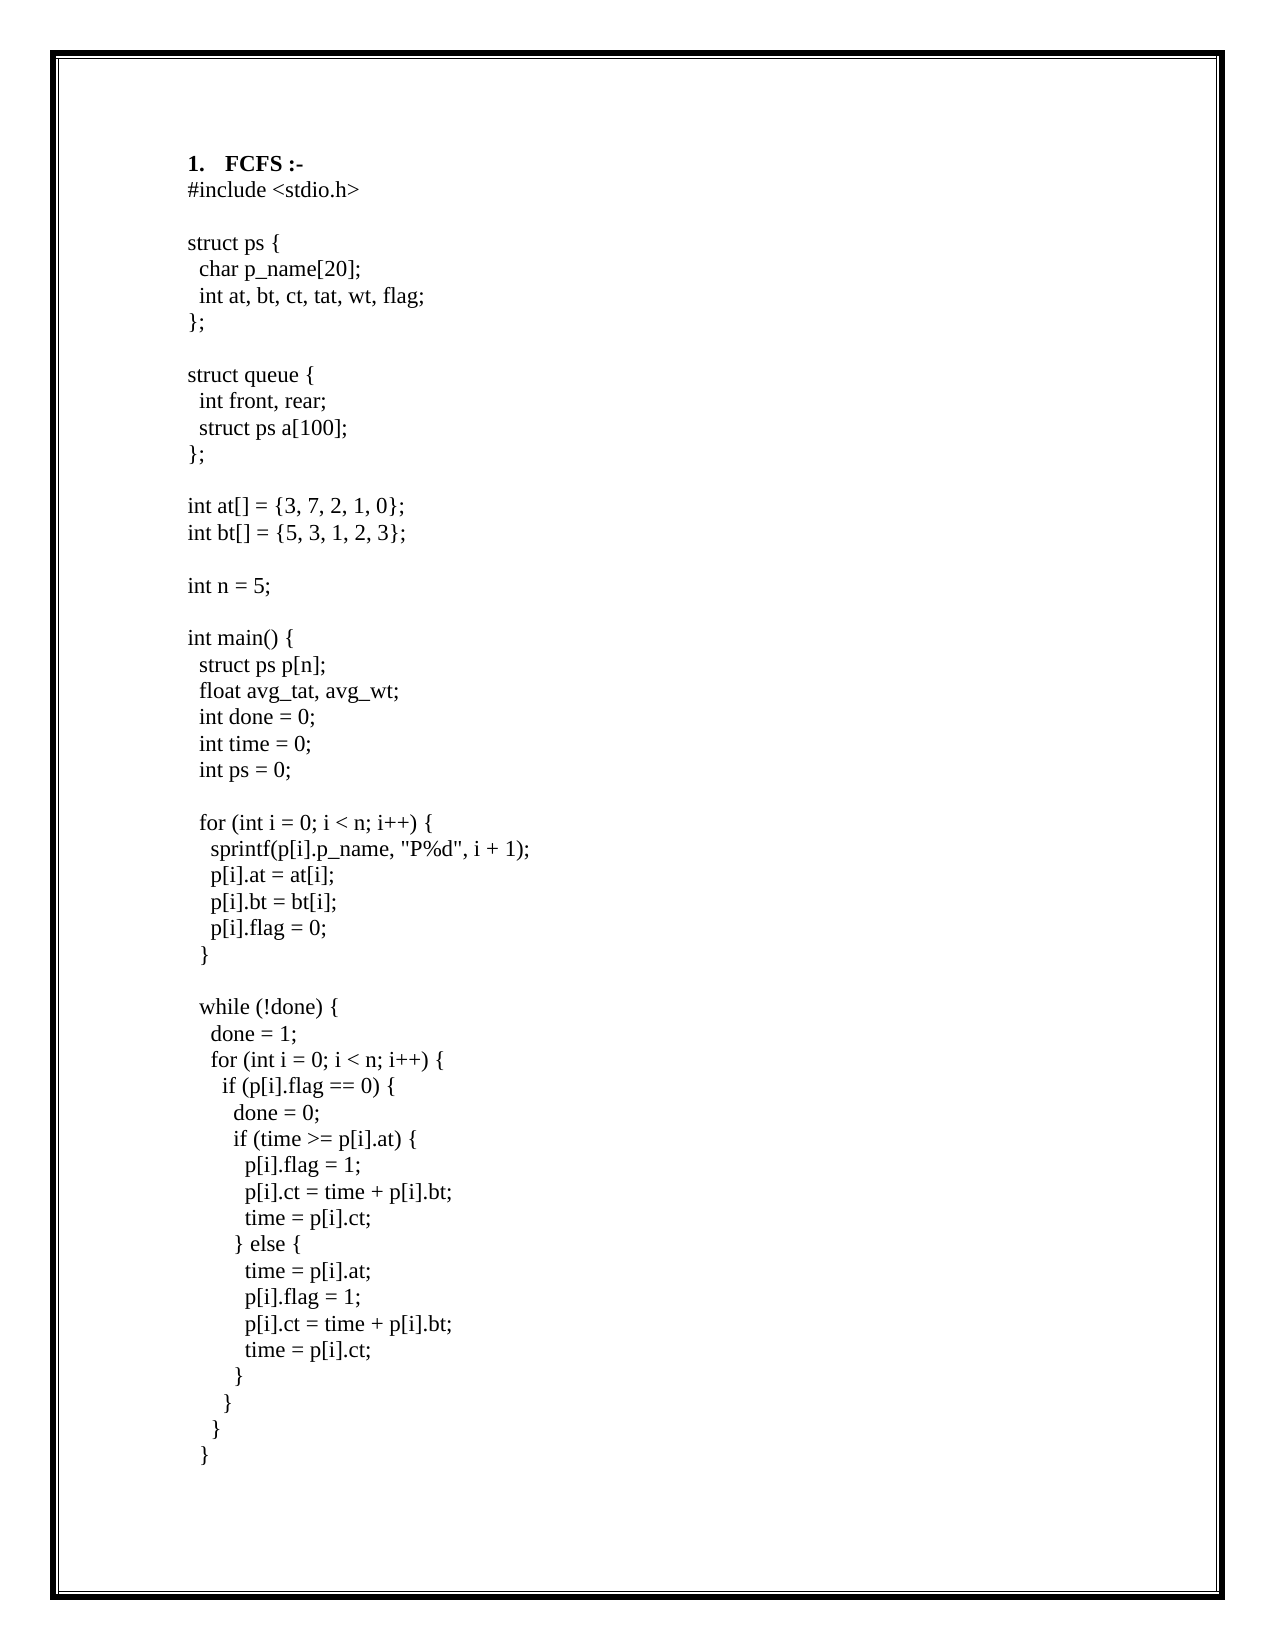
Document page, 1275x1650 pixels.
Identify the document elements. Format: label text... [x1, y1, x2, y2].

list p[i].bt = bt[i]; [187, 888, 1125, 914]
list p[i].flag = 1; [187, 1283, 1125, 1309]
list struct ps a[100]; [187, 413, 1125, 440]
list } [187, 941, 1125, 967]
list done = 0; [187, 1099, 1125, 1125]
list p[i].flag = 1; [187, 1151, 1125, 1178]
list }; [187, 308, 1125, 334]
list } [187, 1389, 1125, 1415]
list if (p[i].flag == 0) { [187, 1072, 1125, 1099]
list int time = 0; [187, 730, 1125, 756]
list if (time >= p[i].at) { [187, 1125, 1125, 1151]
list } [187, 1362, 1125, 1389]
list for (int i = 0; i < n; i++) { [187, 809, 1125, 835]
list time = p[i].ct; [187, 1204, 1125, 1231]
list } else { [187, 1231, 1125, 1257]
list int bt[] = {5, 3, 1, 2, 3}; [187, 519, 1125, 545]
list p[i].ct = time + p[i].bt; [187, 1309, 1125, 1336]
list FCFS :- [187, 150, 1125, 176]
list time = p[i].ct; [187, 1336, 1125, 1362]
list int ps = 0; [187, 756, 1125, 782]
list int at, bt, ct, tat, wt, flag; [187, 282, 1125, 308]
list int main() { [187, 624, 1125, 651]
list char p_name[20]; [187, 255, 1125, 282]
list }; [187, 440, 1125, 466]
list float avg_tat, avg_wt; [187, 677, 1125, 703]
list int n = 5; [187, 572, 1125, 598]
list time = p[i].at; [187, 1257, 1125, 1283]
list while (!done) { [187, 993, 1125, 1020]
list for (int i = 0; i < n; i++) { [187, 1046, 1125, 1072]
list struct queue { [187, 361, 1125, 387]
list } [187, 1441, 1125, 1468]
list p[i].at = at[i]; [187, 862, 1125, 888]
list #include <stdio.h> [187, 176, 1125, 203]
list } [187, 1415, 1125, 1441]
list int at[] = {3, 7, 2, 1, 0}; [187, 493, 1125, 519]
list p[i].ct = time + p[i].bt; [187, 1178, 1125, 1204]
list sprintf(p[i].p_name, "P%d", i + 1); [187, 835, 1125, 862]
list struct ps p[n]; [187, 651, 1125, 677]
list done = 1; [187, 1020, 1125, 1046]
list struct ps { [187, 229, 1125, 255]
list int front, rear; [187, 387, 1125, 413]
list p[i].flag = 0; [187, 914, 1125, 941]
list int done = 0; [187, 703, 1125, 730]
